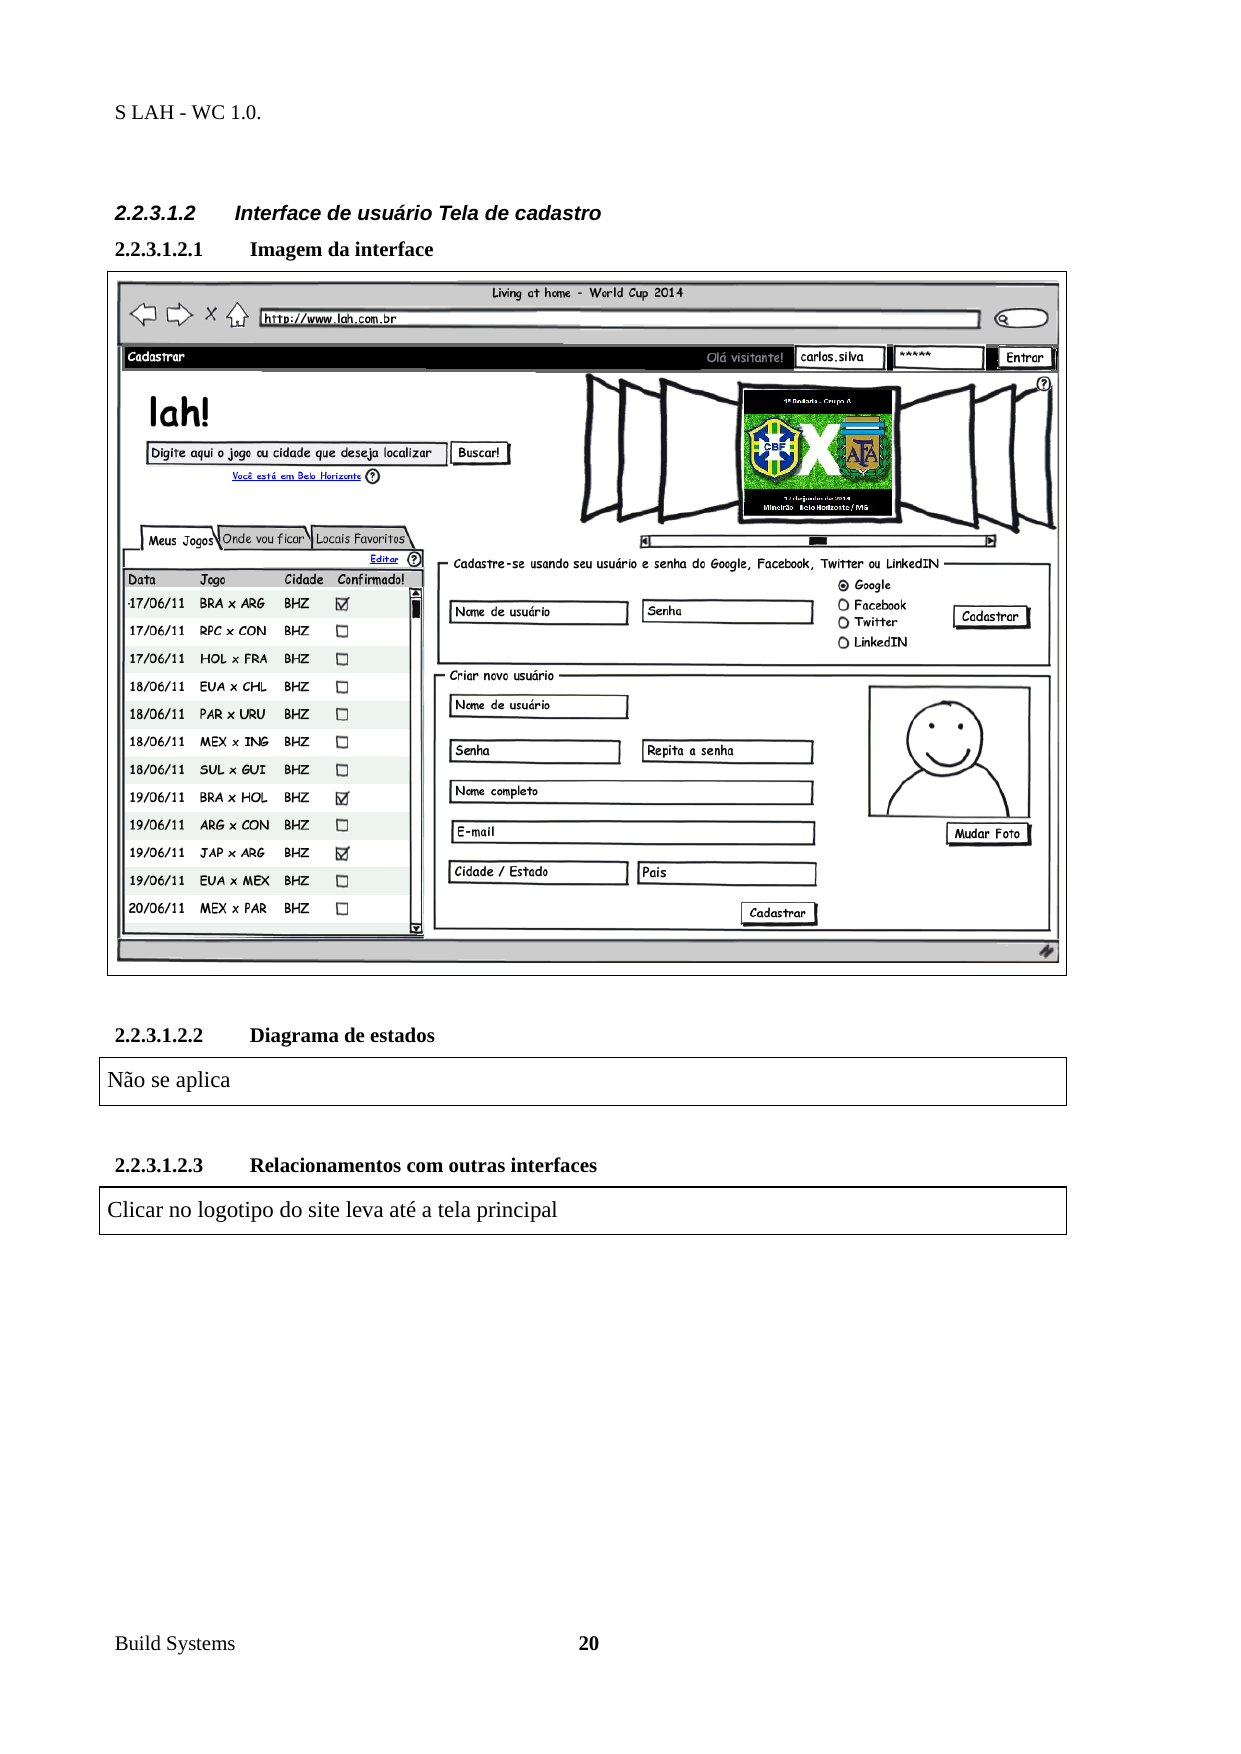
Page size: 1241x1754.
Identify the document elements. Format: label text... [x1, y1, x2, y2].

subtitle Diagrama de estados [114, 1023, 1063, 1047]
table_header [108, 272, 1066, 975]
subtitle Imagem da interface [114, 237, 1063, 261]
table_header Clicar no logotipo do site leva até a tela principal [100, 1188, 1066, 1234]
table_header Não se aplica [100, 1058, 1066, 1104]
subtitle Interface de usuário Tela de cadastro [114, 201, 1063, 225]
subtitle Relacionamentos com outras interfaces [114, 1152, 1063, 1177]
